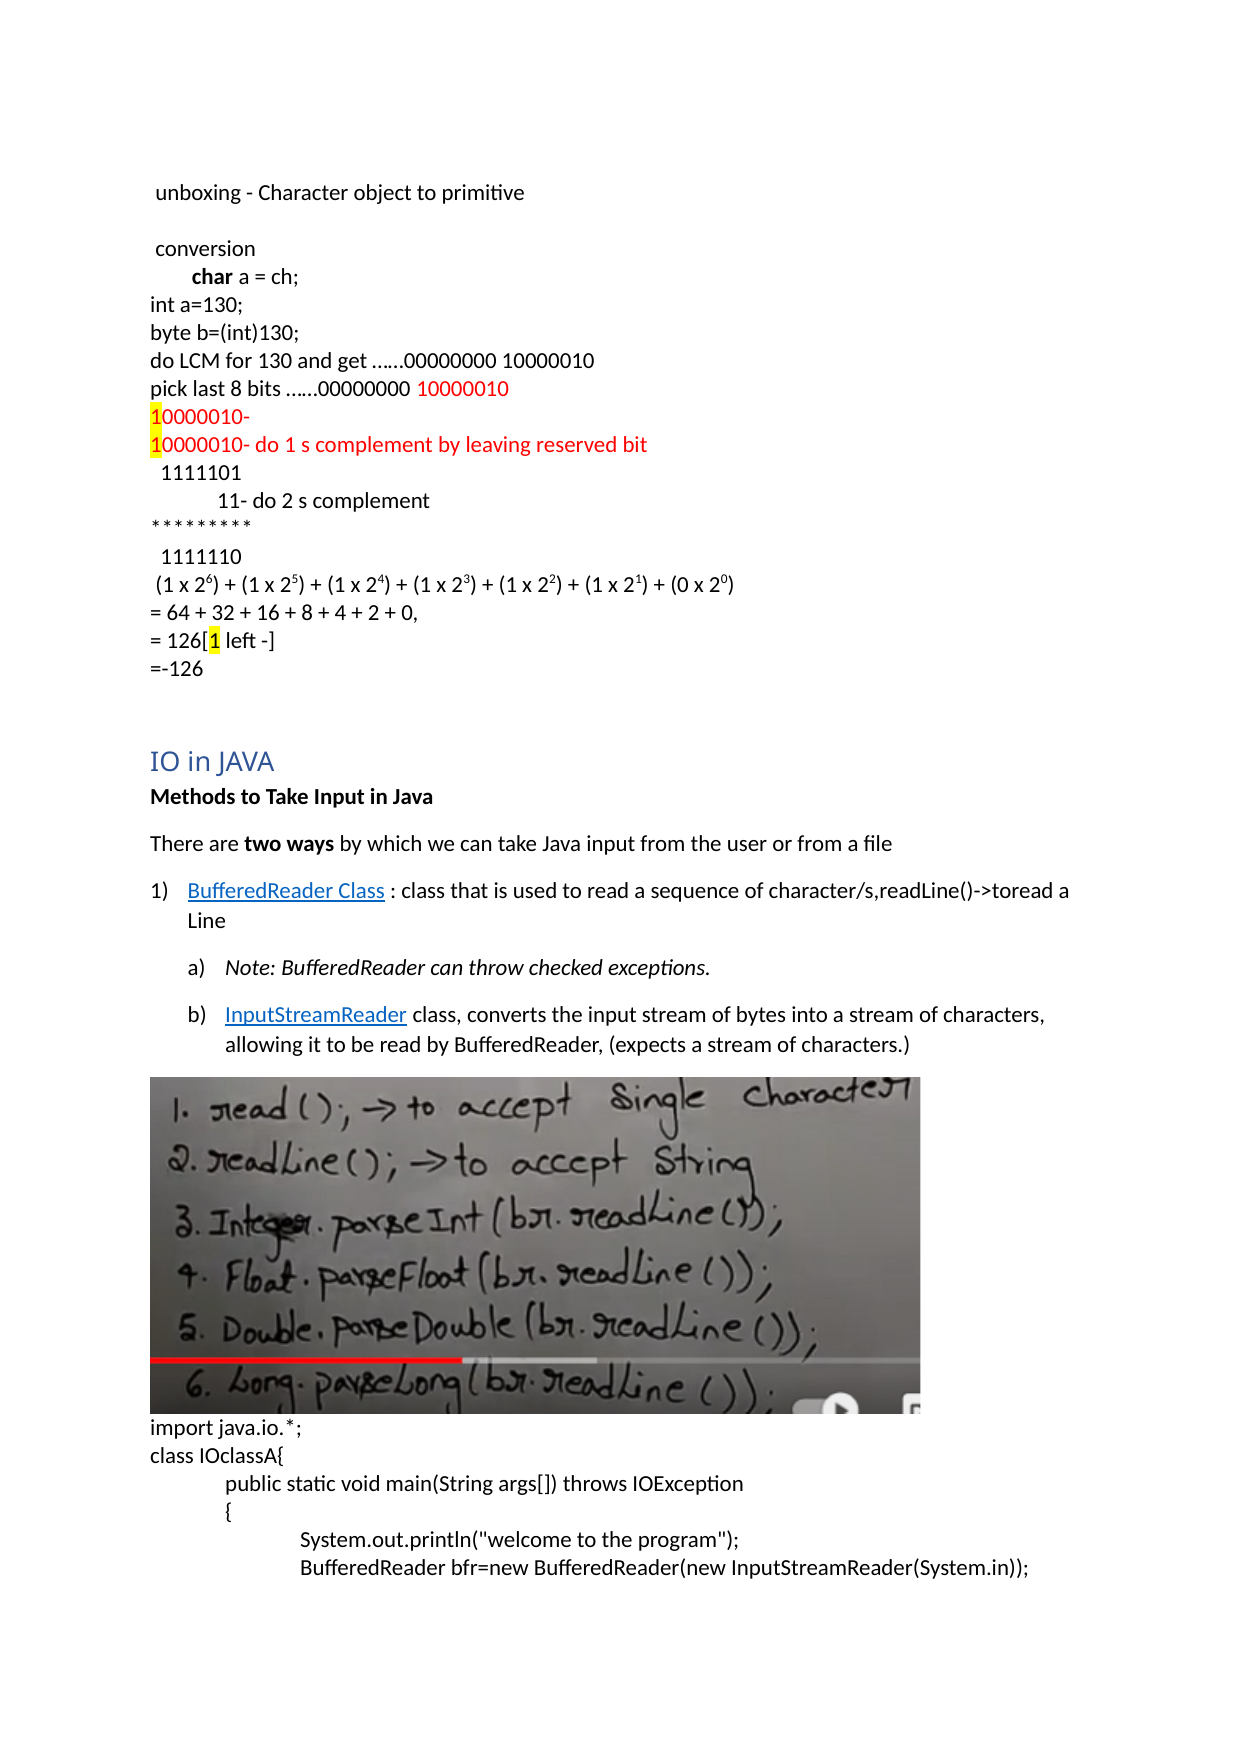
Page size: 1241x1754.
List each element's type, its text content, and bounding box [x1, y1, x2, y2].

text int a=130; [150, 290, 1090, 318]
text conversion [150, 234, 1090, 262]
text 1111110 [150, 542, 1090, 570]
text (1 x 26) + (1 x 25) + (1 x 24) + (1 x 23) + (1 x 22) + (1 x 21) + (0 x 20) = 64 + 32 + 16 + 8 + 4 + 2 + 0, = 126[1 left -] [150, 570, 1090, 654]
text class IOclassA{ [150, 1441, 1090, 1469]
text byte b=(int)130; [150, 318, 1090, 346]
text do LCM for 130 and get ……00000000 10000010 [150, 346, 1090, 374]
text =-126 [150, 654, 1090, 682]
text import java.io.*; [150, 1413, 1090, 1441]
text char a = ch; [150, 262, 1090, 290]
text Methods to Take Input in Java [150, 782, 1090, 810]
list InputStreamReader class, converts the input stream of bytes into a stream of characters, allowing it to be read by BufferedReader, (expects a stream of characters.) [187, 1000, 1090, 1058]
list Note: BufferedReader can throw checked exceptions. [187, 953, 1090, 981]
text 11- do 2 s complement [150, 486, 1090, 514]
text 10000010- [162, 402, 1090, 430]
text System.out.println("welcome to the program"); [150, 1525, 1090, 1553]
text BufferedReader bfr=new BufferedReader(new InputStreamReader(System.in)); [150, 1553, 1090, 1581]
text ********* [150, 514, 1090, 542]
text public static void main(String args[]) throws IOException [150, 1469, 1090, 1497]
subtitle IO in JAVA [150, 743, 1090, 779]
text There are two ways by which we can take Java input from the user or from a file [150, 829, 1090, 857]
list BufferedReader Class : class that is used to read a sequence of character/s,readLine()->toread a Line [150, 876, 1090, 934]
text 1111101 [150, 458, 1090, 486]
text { [150, 1497, 1090, 1525]
text unboxing - Character object to primitive [150, 178, 1090, 206]
text pick last 8 bits ……00000000 10000010 [150, 374, 1090, 402]
picture [150, 1077, 921, 1414]
text 10000010- do 1 s complement by leaving reserved bit [162, 430, 1090, 458]
